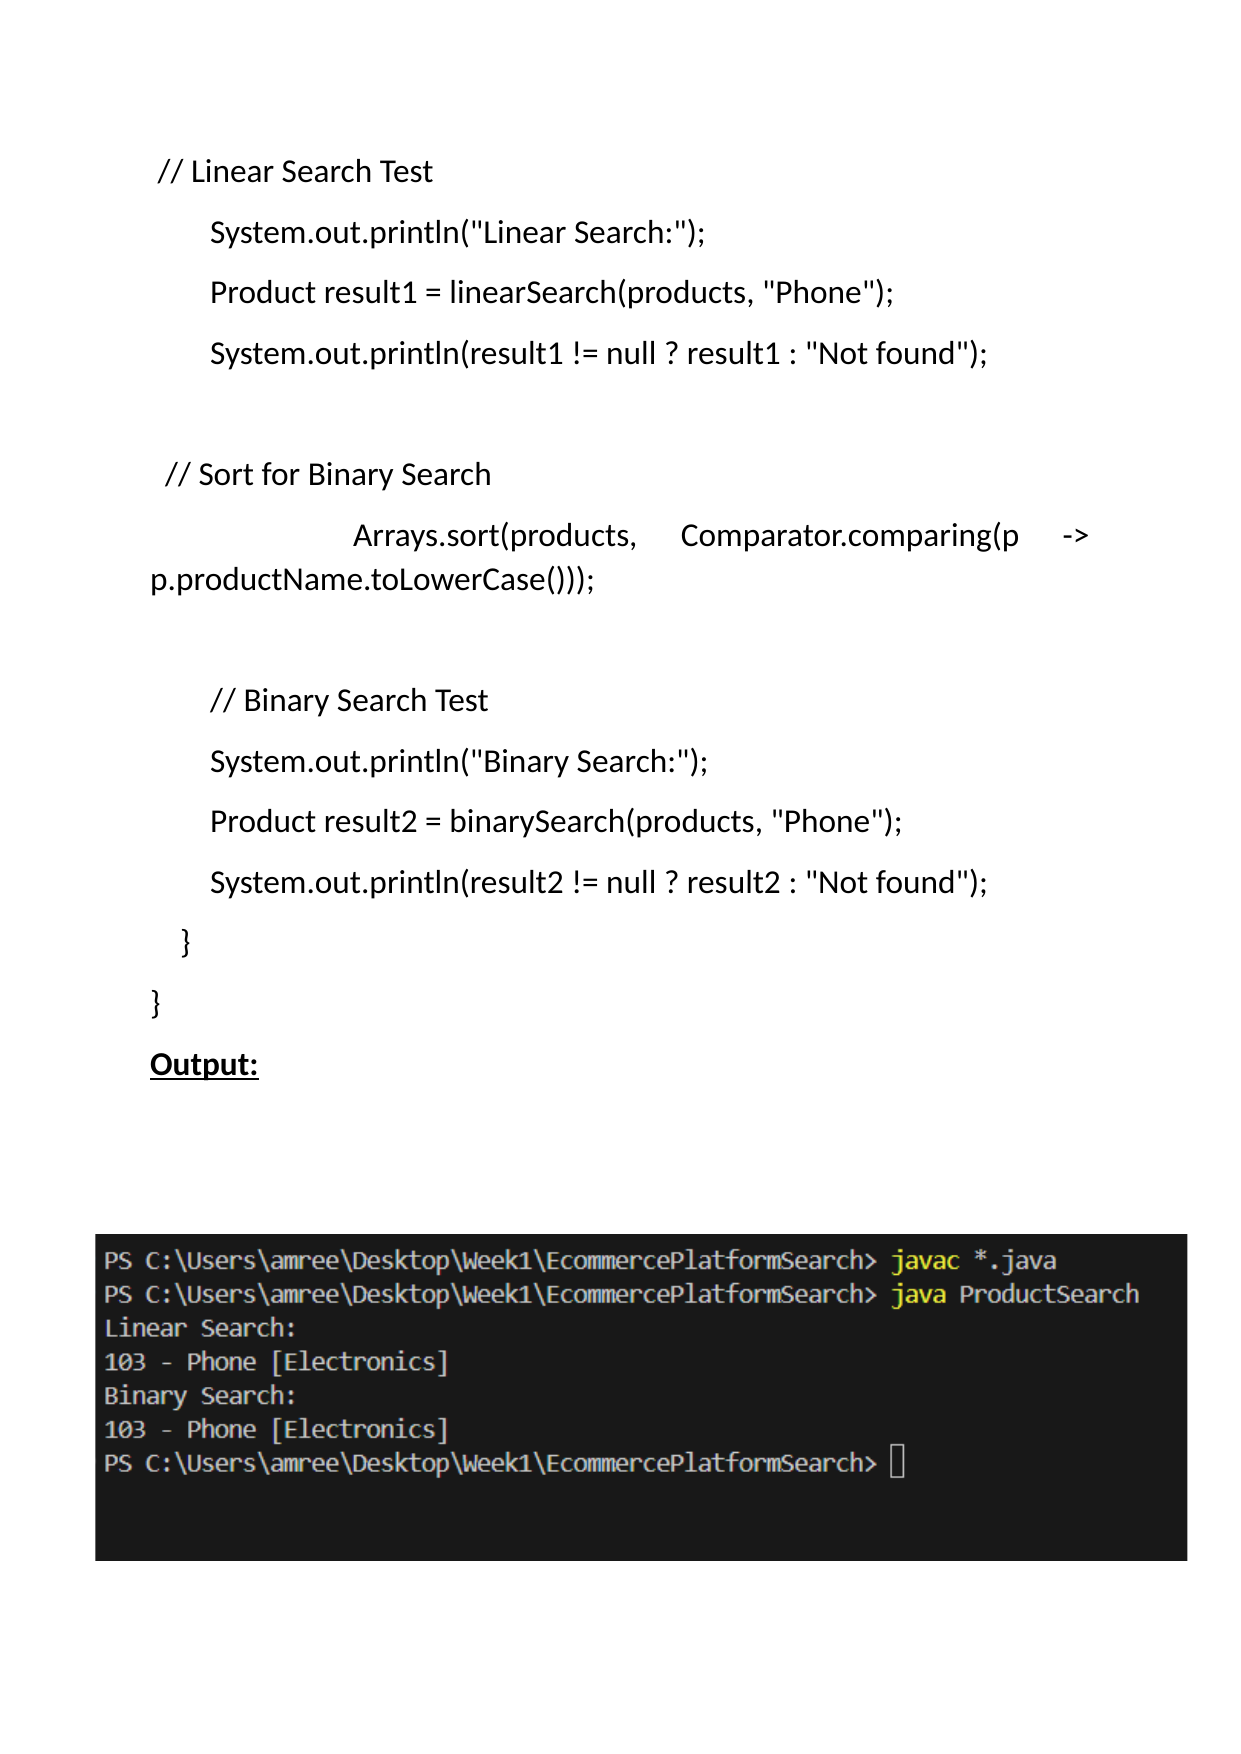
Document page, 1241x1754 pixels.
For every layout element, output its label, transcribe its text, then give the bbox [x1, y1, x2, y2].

text // Linear Search Test [150, 150, 1090, 191]
picture [95, 1234, 1188, 1561]
text System.out.println(result2 != null ? result2 : "Not found"); [150, 861, 1090, 902]
text System.out.println("Linear Search:"); [150, 211, 1090, 251]
text } [150, 921, 1090, 962]
text } [150, 982, 1090, 1023]
text Arrays.sort(products, Comparator.comparing(p -> p.productName.toLowerCase())); [150, 514, 1090, 598]
text // Sort for Binary Search [150, 453, 1090, 494]
text // Binary Search Test [150, 679, 1090, 720]
text System.out.println("Binary Search:"); [150, 739, 1090, 780]
text Product result1 = linearSearch(products, "Phone"); [150, 271, 1090, 312]
text Output: [150, 1043, 1090, 1083]
text System.out.println(result1 != null ? result1 : "Not found"); [150, 332, 1090, 373]
text Product result2 = binarySearch(products, "Phone"); [150, 800, 1090, 841]
